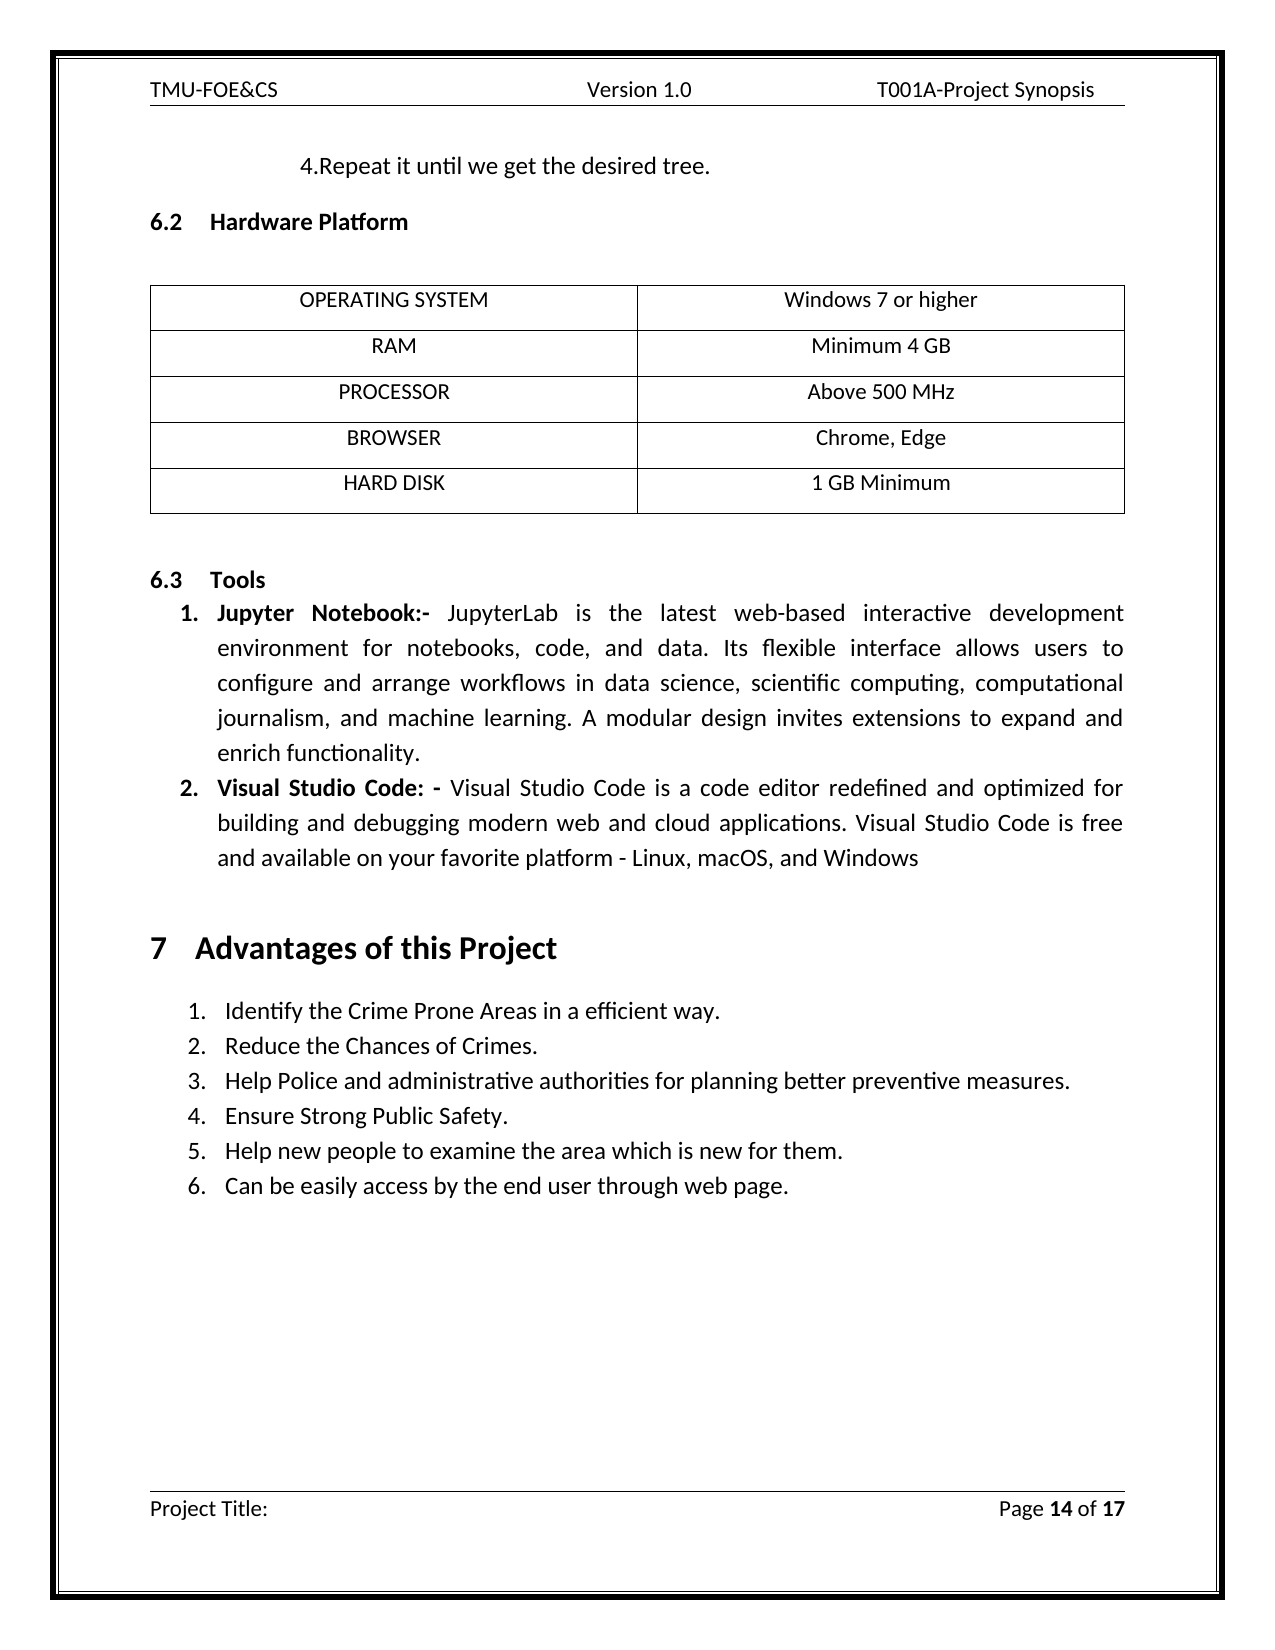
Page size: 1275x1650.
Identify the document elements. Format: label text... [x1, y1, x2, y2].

table_cell Above 500 MHz [638, 377, 1124, 422]
table_header OPERATING SYSTEM [151, 286, 637, 330]
list Ensure Strong Public Safety. [187, 1100, 1125, 1131]
list Jupyter Notebook:- JupyterLab is the latest web-based interactive development environment for notebooks, code, and data. Its flexible interface allows users to configure and arrange workflows in data science, scientific computing, computational journalism, and machine learning. A modular design invites extensions to expand and enrich functionality. [179, 597, 1125, 767]
subtitle Tools [150, 565, 1125, 595]
subtitle Hardware Platform [150, 206, 1125, 236]
list Help new people to examine the area which is new for them. [187, 1135, 1125, 1166]
list Visual Studio Code: - Visual Studio Code is a code editor redefined and optimized for building and debugging modern web and cloud applications. Visual Studio Code is free and available on your favorite platform - Linux, macOS, and Windows [179, 772, 1125, 872]
table_cell RAM [151, 331, 637, 376]
table_cell Chrome, Edge [638, 423, 1124, 467]
table_cell PROCESSOR [151, 377, 637, 422]
table_cell HARD DISK [151, 469, 637, 513]
list Identify the Crime Prone Areas in a efficient way. [187, 995, 1125, 1026]
table_cell Minimum 4 GB [638, 331, 1124, 376]
table_cell BROWSER [151, 423, 637, 467]
list Help Police and administrative authorities for planning better preventive measures. [187, 1065, 1125, 1096]
subtitle Advantages of this Project [150, 927, 1125, 968]
table_cell 1 GB Minimum [638, 469, 1124, 513]
table_header Windows 7 or higher [638, 286, 1124, 330]
list Can be easily access by the end user through web page. [187, 1170, 1125, 1201]
text 4.Repeat it until we get the desired tree. [225, 150, 1125, 181]
list Reduce the Chances of Crimes. [187, 1030, 1125, 1061]
